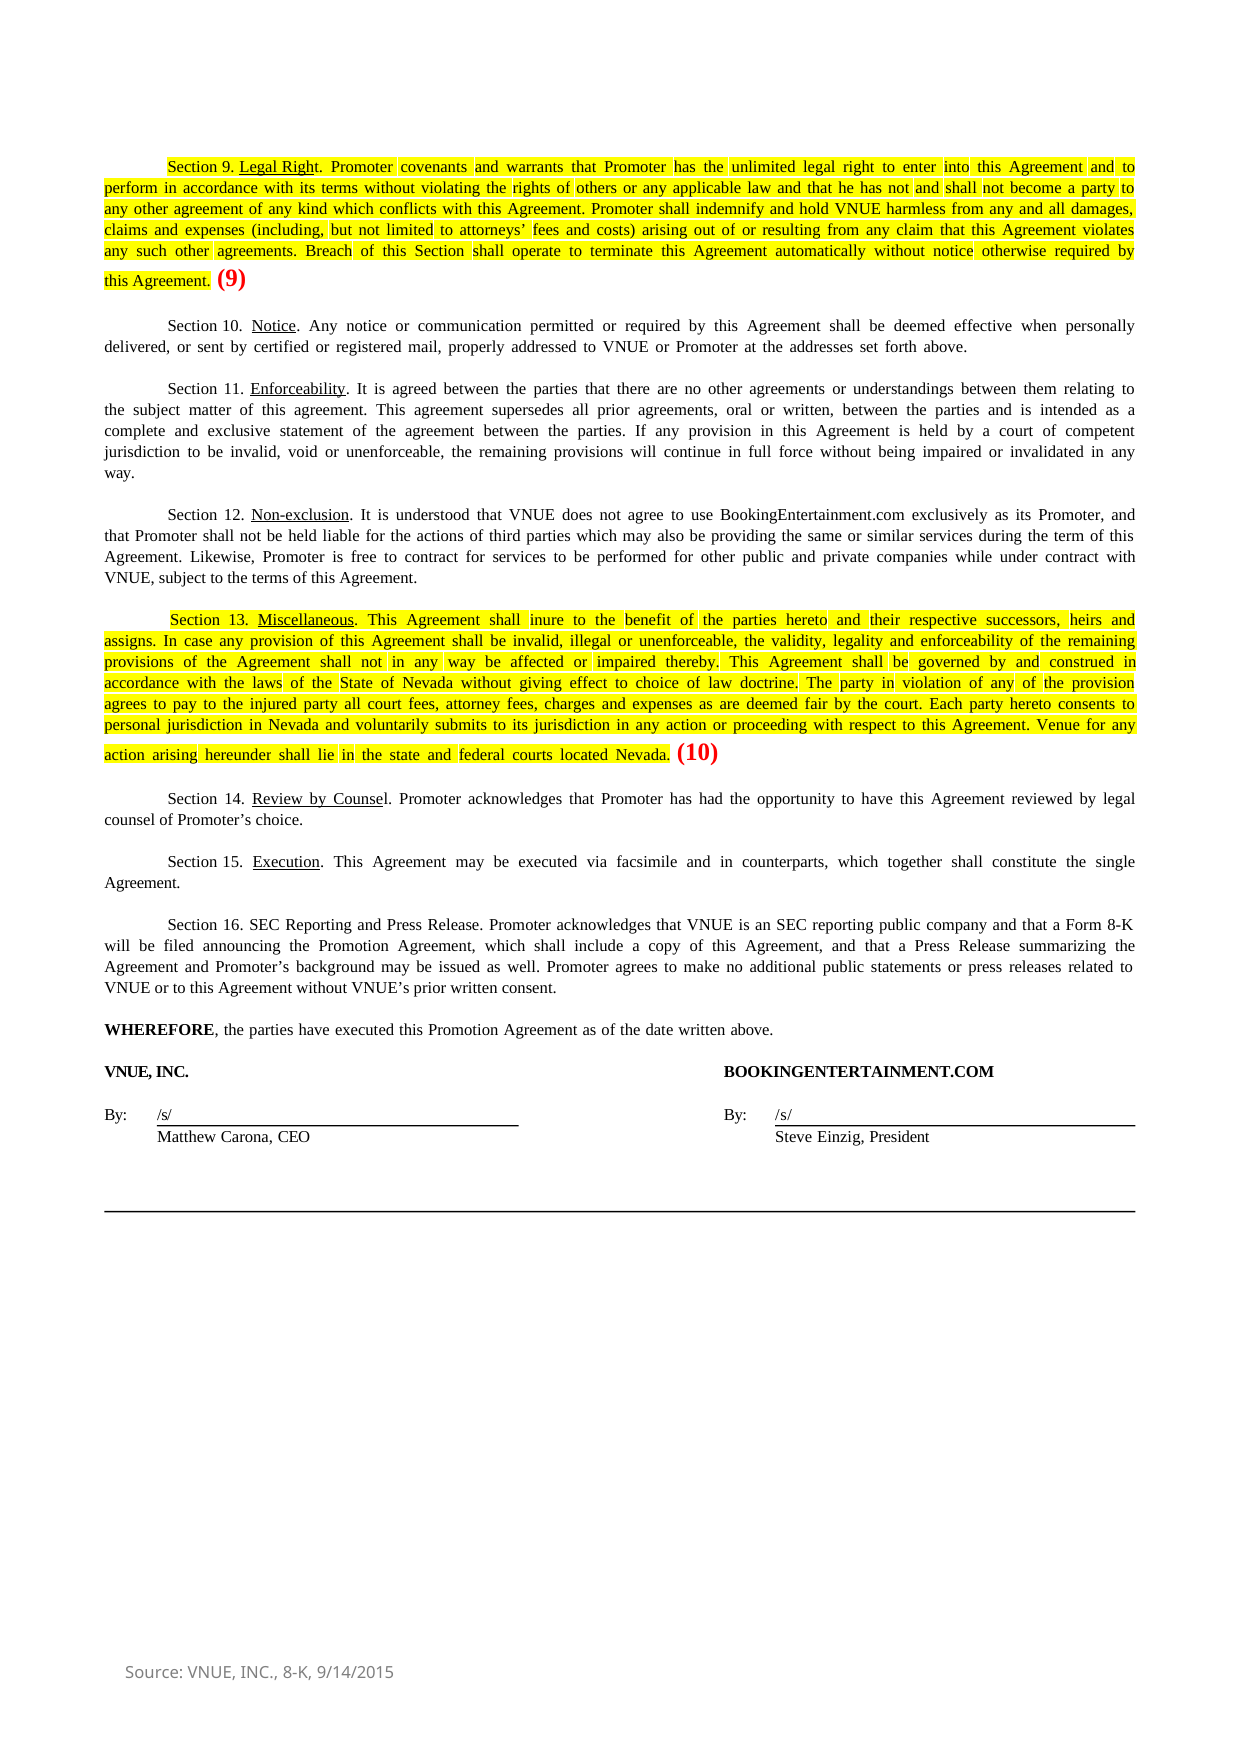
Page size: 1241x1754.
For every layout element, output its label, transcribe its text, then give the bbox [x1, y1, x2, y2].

text Section 12. Non-exclusion. It is understood that VNUE does not agree to use BookingEntertainment.com exclusively as its Promoter, and that Promoter shall not be held liable for the actions of third parties which may also be providing the same or similar services during the term of this Agreement. Likewise, Promoter is free to contract for services to be performed for other public and private companies while under contract with VNUE, subject to the terms of this Agreement. [104, 504, 1136, 587]
text WHEREFORE, the parties have executed this Promotion Agreement as of the date written above. [104, 1020, 1148, 1039]
text Section 9. Legal Right. Promoter covenants and warrants that Promoter has the unlimited legal right to enter into this Agreement and to perform in accordance with its terms without violating the rights of others or any applicable law and that he has not and shall not become a party to any other agreement of any kind which conflicts with this Agreement. Promoter shall indemnify and hold VNUE harmless from any and all damages, claims and expenses (including, but not limited to attorneys’ fees and costs) arising out of or resulting from any claim that this Agreement violates any such other agreements. Breach of this Section shall operate to terminate this Agreement automatically without notice otherwise required by this Agreement. (9) [104, 218, 1136, 292]
text Section 15. Execution. This Agreement may be executed via facsimile and in counterparts, which together shall constitute the single Agreement. [104, 852, 1136, 892]
text Section 16. SEC Reporting and Press Release. Promoter acknowledges that VNUE is an SEC reporting public company and that a Form 8-K will be filed announcing the Promotion Agreement, which shall include a copy of this Agreement, and that a Press Release summarizing the Agreement and Promoter’s background may be issued as well. Promoter agrees to make no additional public statements or press releases related to VNUE or to this Agreement without VNUE’s prior written consent. [104, 915, 1136, 997]
text Matthew Carona, CEO Steve Einzig, President [157, 1124, 1148, 1146]
subtitle VNUE, INC. BOOKINGENTERTAINMENT.COM [104, 1062, 1148, 1081]
text Section 11. Enforceability. It is agreed between the parties that there are no other agreements or understandings between them relating to the subject matter of this agreement. This agreement supersedes all prior agreements, oral or written, between the parties and is intended as a complete and exclusive statement of the agreement between the parties. If any provision in this Agreement is held by a court of competent jurisdiction to be invalid, void or unenforceable, the remaining provisions will continue in full force without being impaired or invalidated in any way. [104, 378, 1136, 482]
text Section 14. Review by Counsel. Promoter acknowledges that Promoter has had the opportunity to have this Agreement reviewed by legal counsel of Promoter’s choice. [104, 789, 1136, 829]
text Section 10. Notice. Any notice or communication permitted or required by this Agreement shall be deemed effective when personally delivered, or sent by certified or registered mail, properly addressed to VNUE or Promoter at the addresses set forth above. [104, 316, 1136, 356]
text By: /s/ By: /s/ [104, 1104, 1148, 1123]
